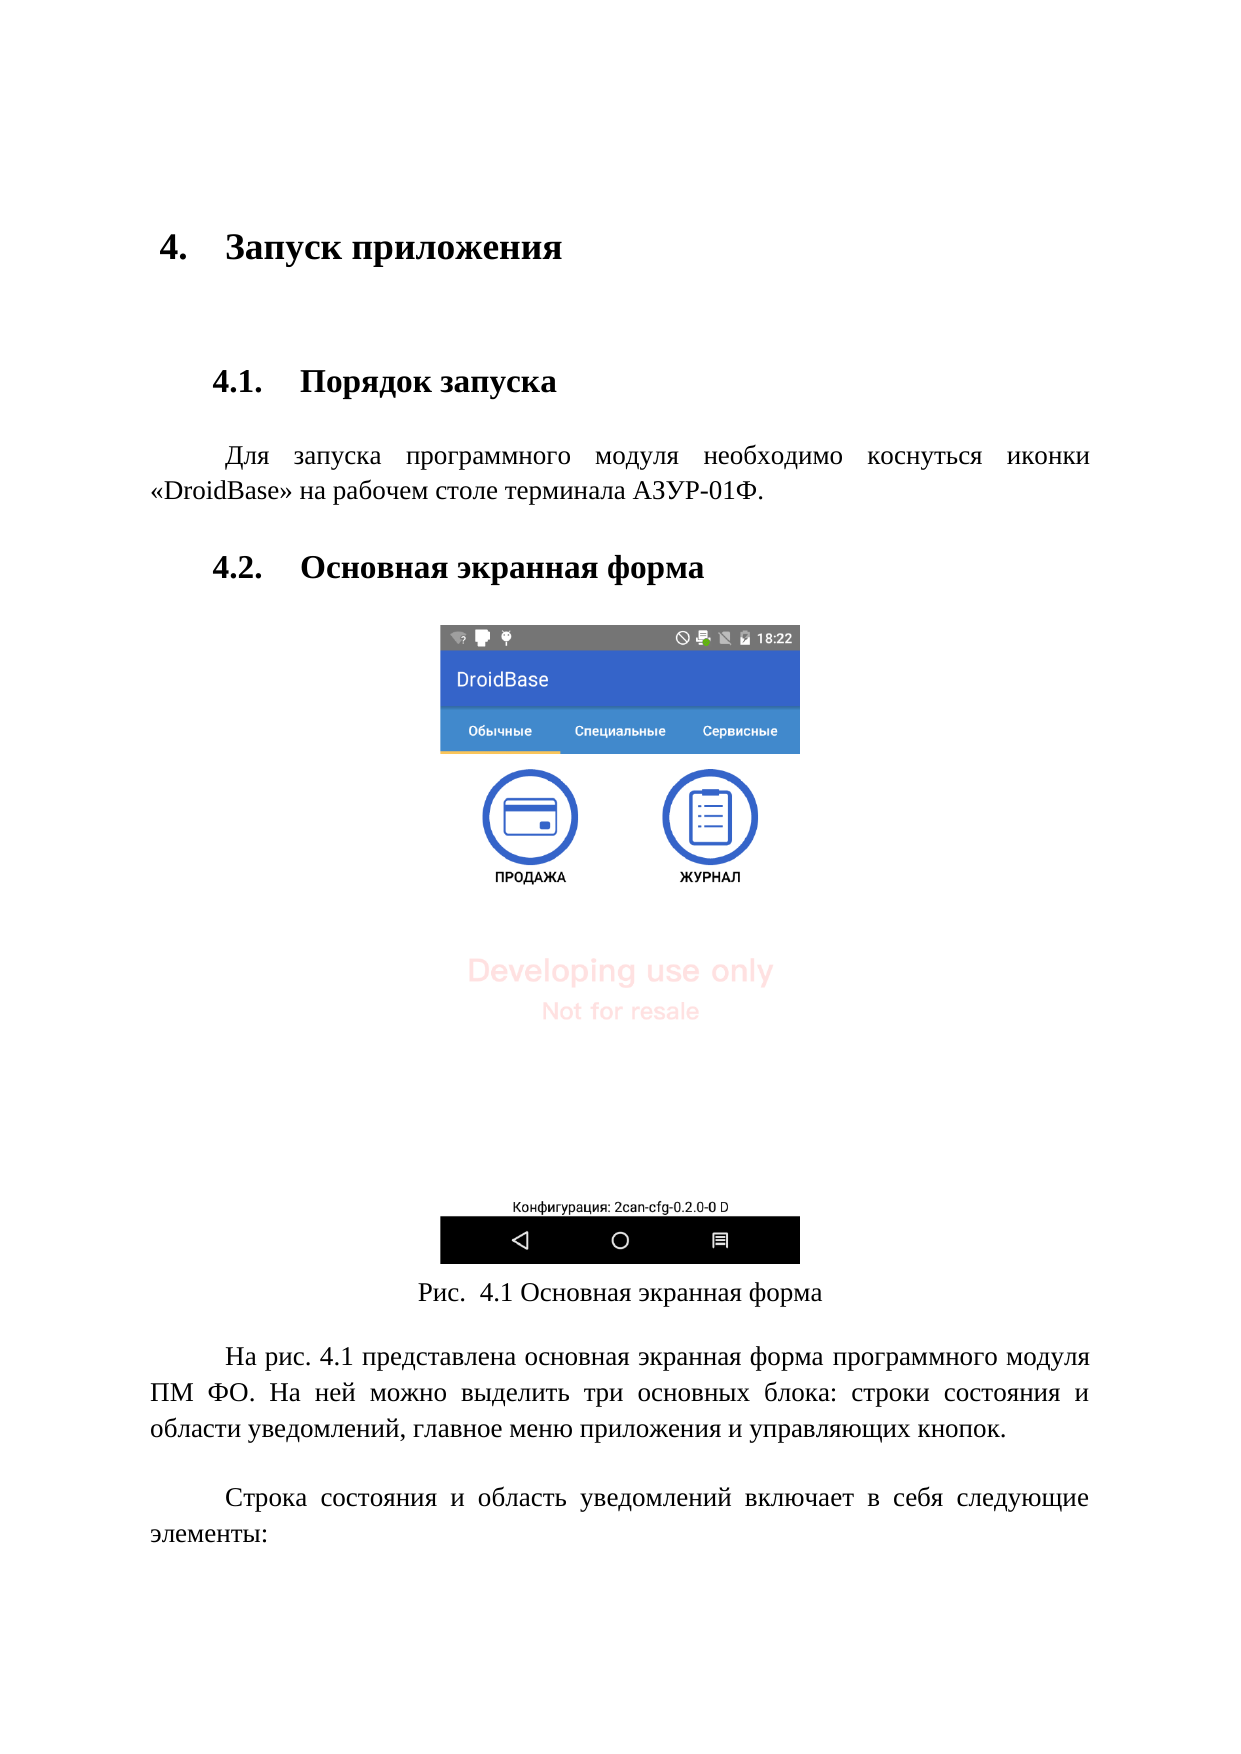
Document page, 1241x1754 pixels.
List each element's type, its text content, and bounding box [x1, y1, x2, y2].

subtitle Запуск приложения [187, 225, 1090, 317]
text Для запуска программного модуля необходимо коснуться иконки «DroidBase» на рабочем столе терминала АЗУР-01Ф. [150, 439, 1090, 506]
text Рис. 4.1 Основная экранная форма [150, 1276, 1090, 1307]
picture [440, 625, 800, 1264]
subtitle Порядок запуска [262, 361, 1090, 400]
text Строка состояния и область уведомлений включает в себя следующие элементы: [150, 1481, 1090, 1548]
subtitle Основная экранная форма [262, 548, 1090, 586]
text На рис. 4.1 представлена основная экранная форма программного модуля ПМ ФО. На ней можно выделить три основных блока: строки состояния и области уведомлений, главное меню приложения и управляющих кнопок. [150, 1341, 1090, 1443]
